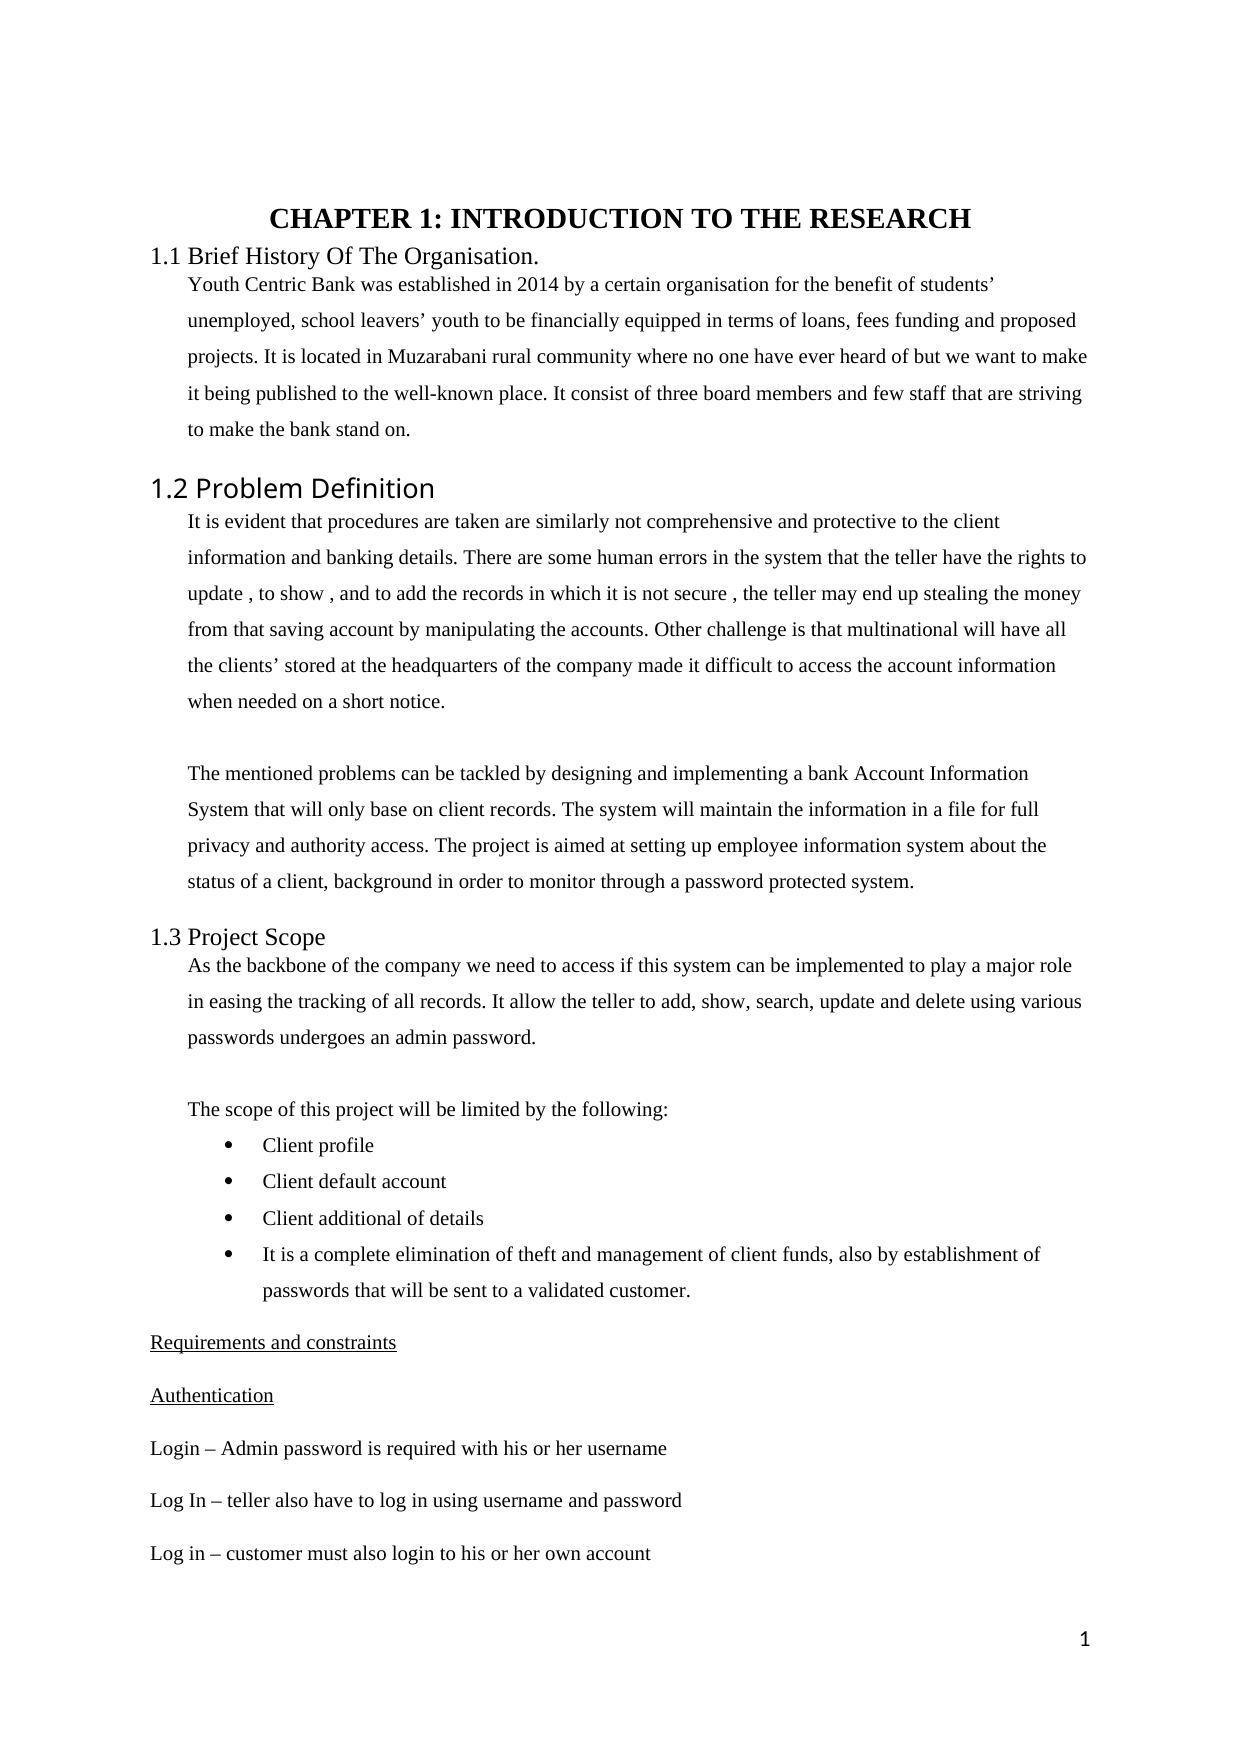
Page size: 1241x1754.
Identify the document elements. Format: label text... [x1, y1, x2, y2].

subtitle 1.1 Brief History Of The Organisation. [150, 241, 1090, 270]
subtitle 1.2 Problem Definition [150, 469, 1090, 506]
list As the backbone of the company we need to access if this system can be implemented to play a major role in easing the tracking of all records. It allow the teller to add, show, search, update and delete using various passwords undergoes an admin password. [187, 953, 1090, 1049]
subtitle 1.3 Project Scope [150, 922, 1090, 951]
list Youth Centric Bank was established in 2014 by a certain organisation for the benefit of students’ unemployed, school leavers’ youth to be financially equipped in terms of loans, fees funding and proposed projects. It is located in Muzarabani rural community where no one have ever heard of but we want to make it being published to the well-known place. It consist of three board members and few staff that are striving to make the bank stand on. [187, 272, 1090, 441]
list It is a complete elimination of theft and management of client funds, also by establishment of passwords that will be sent to a validated customer. [225, 1241, 1090, 1302]
text Login – Admin password is required with his or her username [150, 1436, 1090, 1460]
list The mentioned problems can be tackled by designing and implementing a bank Account Information System that will only base on client records. The system will maintain the information in a file for full privacy and authority access. The project is aimed at setting up employee information system about the status of a client, background in order to monitor through a password protected system. [187, 761, 1090, 893]
list The scope of this project will be limited by the following: [187, 1097, 1090, 1121]
list Client profile [225, 1133, 1090, 1157]
list Client default account [225, 1169, 1090, 1193]
text Requirements and constraints [150, 1330, 1090, 1354]
subtitle CHAPTER 1: INTRODUCTION TO THE RESEARCH [150, 201, 1090, 234]
list Client additional of details [225, 1205, 1090, 1229]
list It is evident that procedures are taken are similarly not comprehensive and protective to the client information and banking details. There are some human errors in the system that the teller have the rights to update , to show , and to add the records in which it is not secure , the teller may end up stealing the money from that saving account by manipulating the accounts. Other challenge is that multinational will have all the clients’ stored at the headquarters of the company made it difficult to access the account information when needed on a short notice. [187, 509, 1090, 713]
text Log in – customer must also login to his or her own account [150, 1541, 1090, 1565]
text Log In – teller also have to log in using username and password [150, 1488, 1090, 1512]
text Authentication [150, 1383, 1090, 1407]
